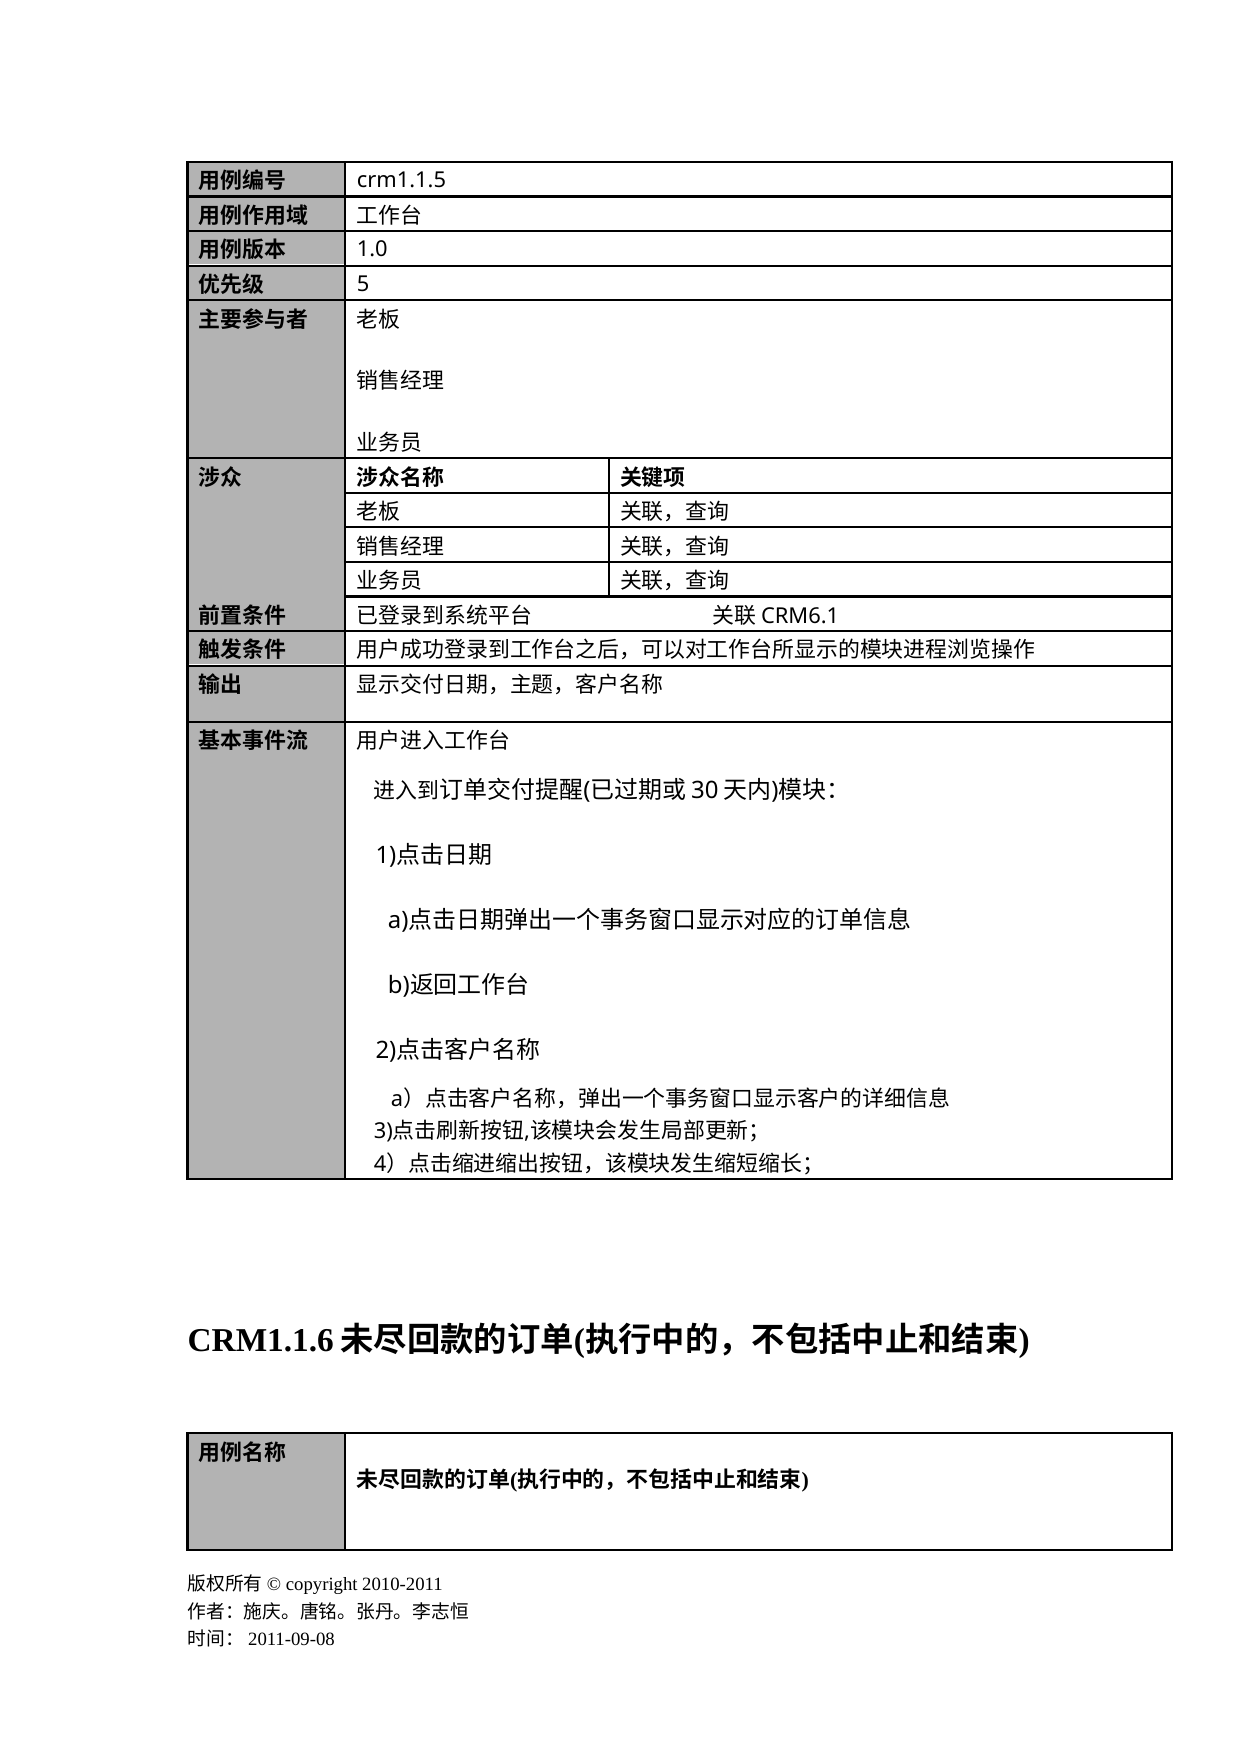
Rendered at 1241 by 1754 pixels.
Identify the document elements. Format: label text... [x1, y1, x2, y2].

table_cell 用例版本 [189, 232, 344, 264]
table_cell 已登录到系统平台 关联CRM6.1 [346, 598, 1171, 630]
table_cell 用例作用域 [189, 198, 344, 230]
table_cell 输出 [189, 667, 344, 721]
table_cell crm1.1.5 [346, 163, 1171, 195]
table_cell 显示交付日期，主题，客户名称 [346, 667, 1171, 721]
table_header 用例名称 [189, 1434, 344, 1549]
table_cell 用例编号 [189, 163, 344, 195]
table_cell 主要参与者 [189, 301, 344, 457]
table_cell 老板 销售经理 业务员 [346, 301, 1171, 457]
table_cell 5 [346, 267, 1171, 299]
table_cell 工作台 [346, 198, 1171, 230]
table_cell 涉众 [189, 459, 344, 595]
table_cell 老板 [346, 494, 608, 526]
table_cell 触发条件 [189, 632, 344, 664]
table_header 未尽回款的订单(执行中的，不包括中止和结束) [346, 1434, 1171, 1549]
table_cell 关键项 [610, 459, 1171, 492]
table_cell 1.0 [346, 232, 1171, 264]
table_cell 业务员 [346, 563, 608, 595]
table_cell 销售经理 [346, 528, 608, 561]
table_cell 前置条件 [189, 595, 344, 630]
table_cell 用户进入工作台 进入到订单交付提醒(已过期或30天内)模块： 1)点击日期 a)点击日期弹出一个事务窗口显示对应的订单信息 b)返回工作台 2)点击客户名称 a）点击客户名称，弹出一个事务窗口显示客户的详细信息 3)点击刷新按钮,该模块会发生局部更新； 4）点击缩进缩出按钮，该模块发生缩短缩长； [346, 723, 1171, 1178]
subtitle CRM1.1.6未尽回款的订单(执行中的，不包括中止和结束) [187, 1305, 1053, 1370]
table_cell 关联，查询 [610, 528, 1171, 561]
table_cell 用户成功登录到工作台之后，可以对工作台所显示的模块进程浏览操作 [346, 632, 1171, 664]
table_cell 关联，查询 [610, 563, 1171, 595]
table_cell 关联，查询 [610, 494, 1171, 526]
table_cell 优先级 [189, 267, 344, 299]
table_cell 基本事件流 [189, 723, 344, 1178]
table_cell 涉众名称 [346, 459, 608, 492]
